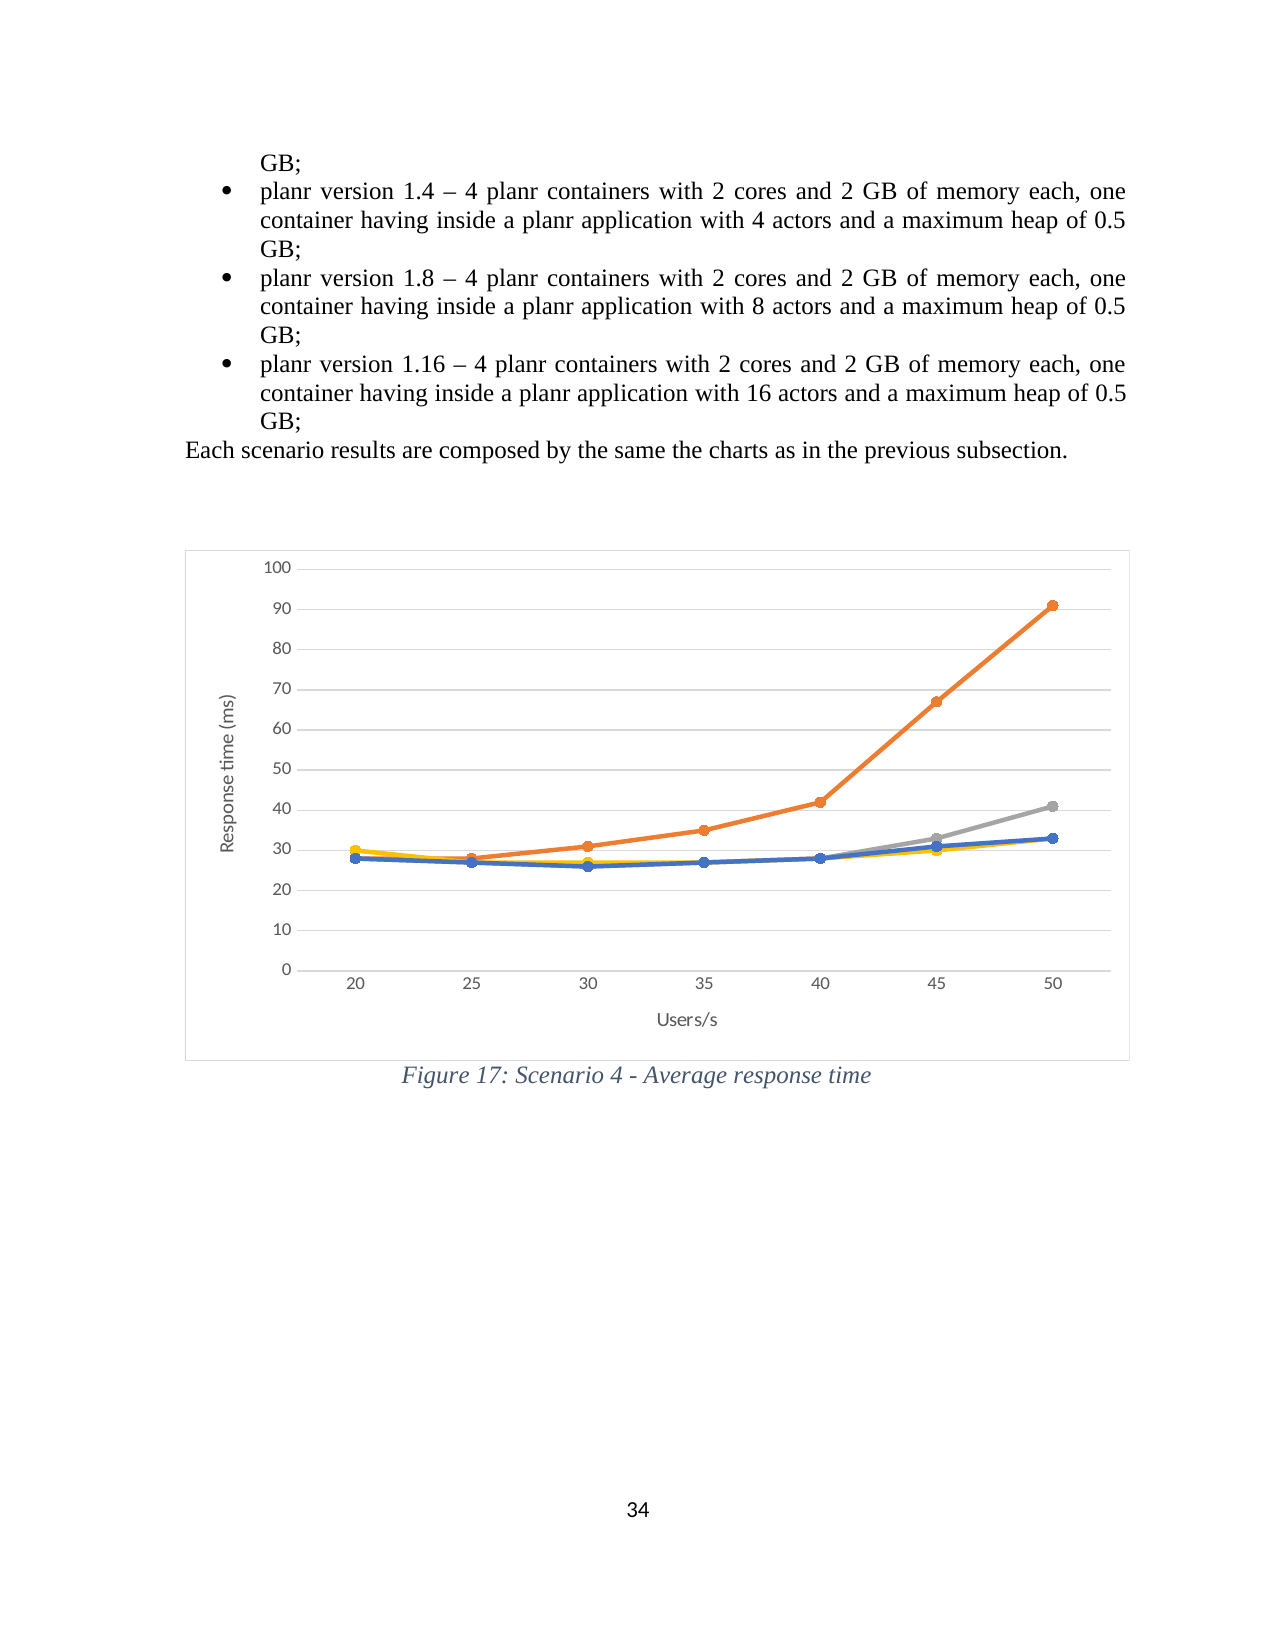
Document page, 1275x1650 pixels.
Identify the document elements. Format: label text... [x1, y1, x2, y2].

list planr version 1.16 – 4 planr containers with 2 cores and 2 GB of memory each, one container having inside a planr application with 16 actors and a maximum heap of 0.5 GB; [222, 349, 1127, 435]
list planr version 1.4 – 4 planr containers with 2 cores and 2 GB of memory each, one container having inside a planr application with 4 actors and a maximum heap of 0.5 GB; [222, 176, 1127, 263]
list planr version 1.8 – 4 planr containers with 2 cores and 2 GB of memory each, one container having inside a planr application with 8 actors and a maximum heap of 0.5 GB; [222, 263, 1127, 349]
text Figure 17: Scenario 4 - Average response time [148, 1060, 1127, 1089]
text Each scenario results are composed by the same the charts as in the previous subsection. [148, 435, 1127, 464]
